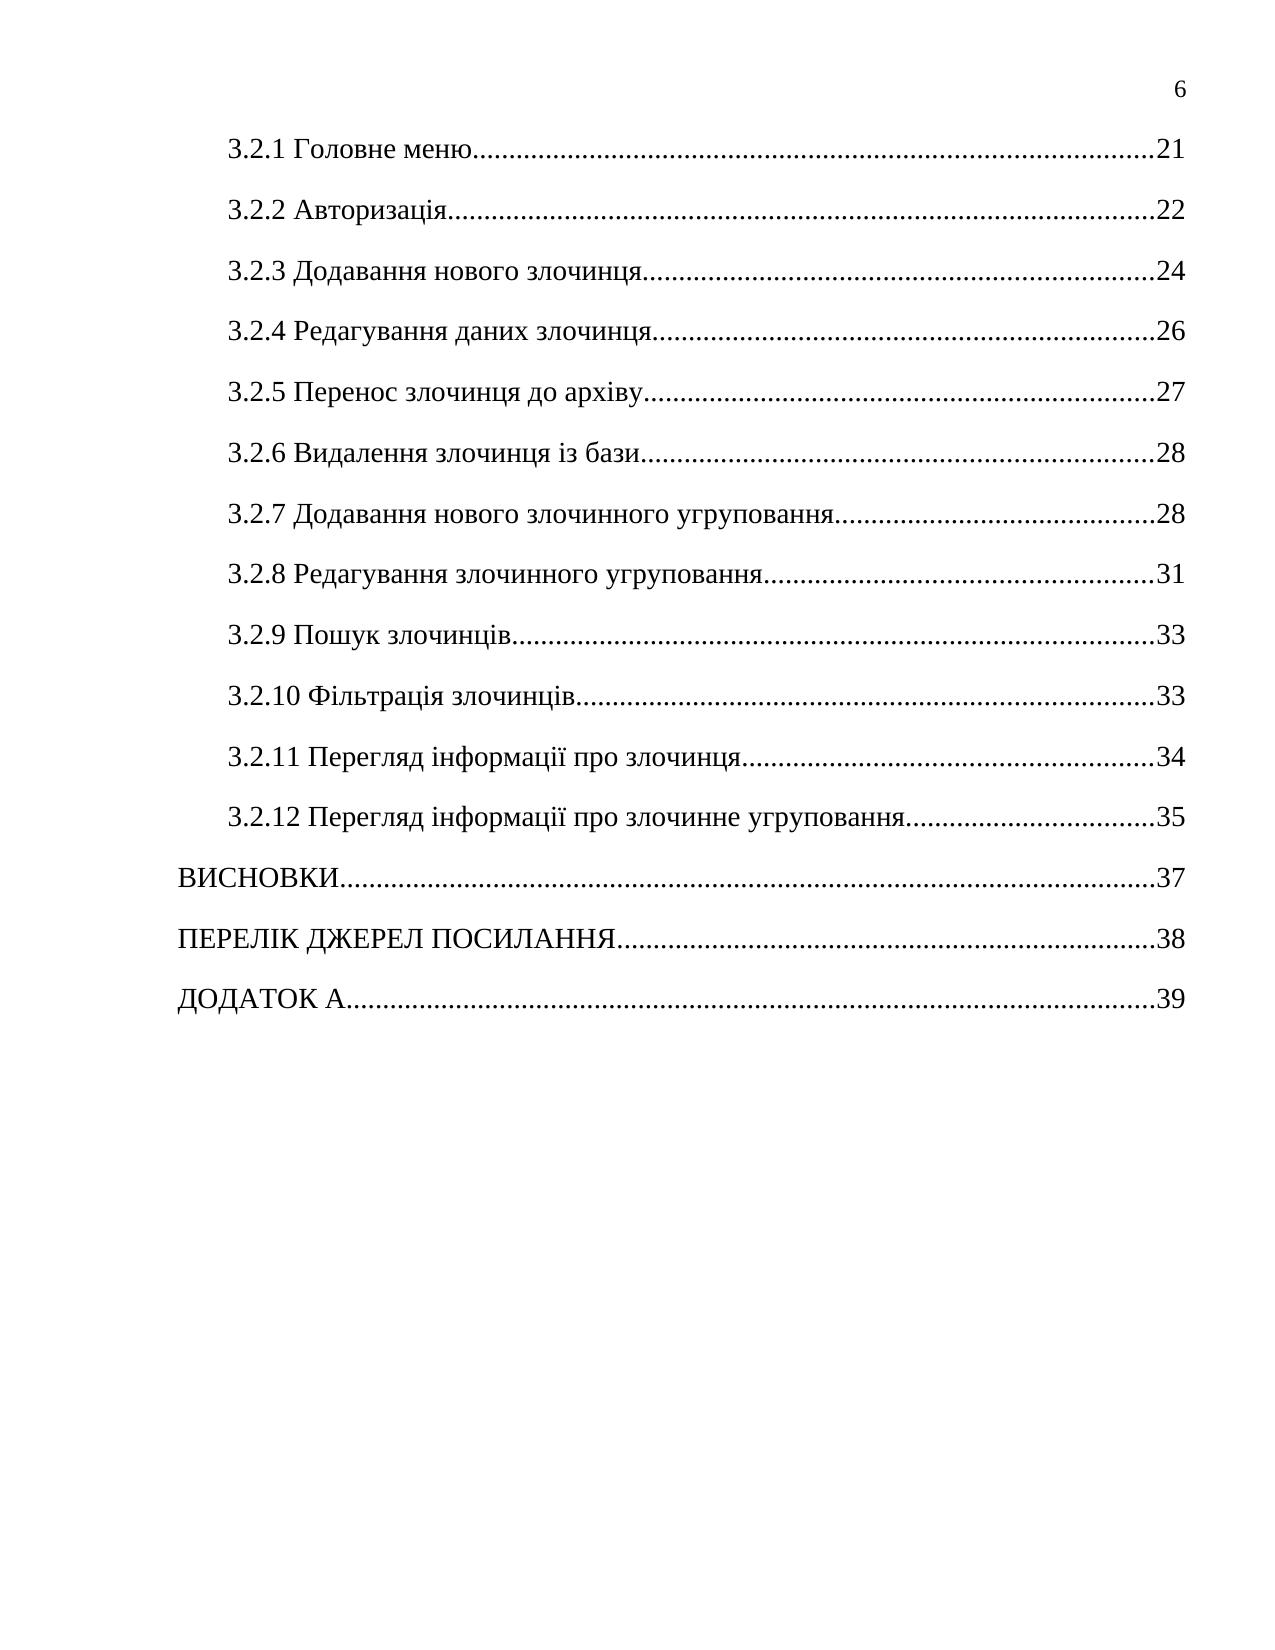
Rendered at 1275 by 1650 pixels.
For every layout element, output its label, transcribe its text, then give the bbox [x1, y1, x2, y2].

text 3.2.3 Додавання нового злочинця 24 [227, 253, 1186, 286]
text 3.2.11 Перегляд інформації про злочинця 34 [227, 739, 1186, 772]
text ПЕРЕЛІК ДЖЕРЕЛ ПОСИЛАННЯ 38 [177, 921, 1186, 954]
text ВИСНОВКИ 37 [177, 860, 1186, 894]
text 3.2.6 Видалення злочинця із бази 28 [227, 435, 1186, 468]
text 3.2.1 Головне меню 21 [227, 131, 1186, 165]
text 3.2.12 Перегляд інформації про злочинне угруповання 35 [227, 799, 1186, 833]
text 3.2.9 Пошук злочинців 33 [227, 617, 1186, 651]
text 3.2.5 Перенос злочинця до архіву 27 [227, 374, 1186, 408]
text 3.2.2 Авторизація 22 [227, 192, 1186, 226]
text 3.2.4 Редагування даних злочинця 26 [227, 313, 1186, 347]
text ДОДАТОК А 39 [177, 982, 1186, 1015]
text 3.2.8 Редагування злочинного угруповання 31 [227, 556, 1186, 590]
text 3.2.10 Фільтрація злочинців 33 [227, 678, 1186, 711]
text 3.2.7 Додавання нового злочинного угруповання 28 [227, 496, 1186, 529]
